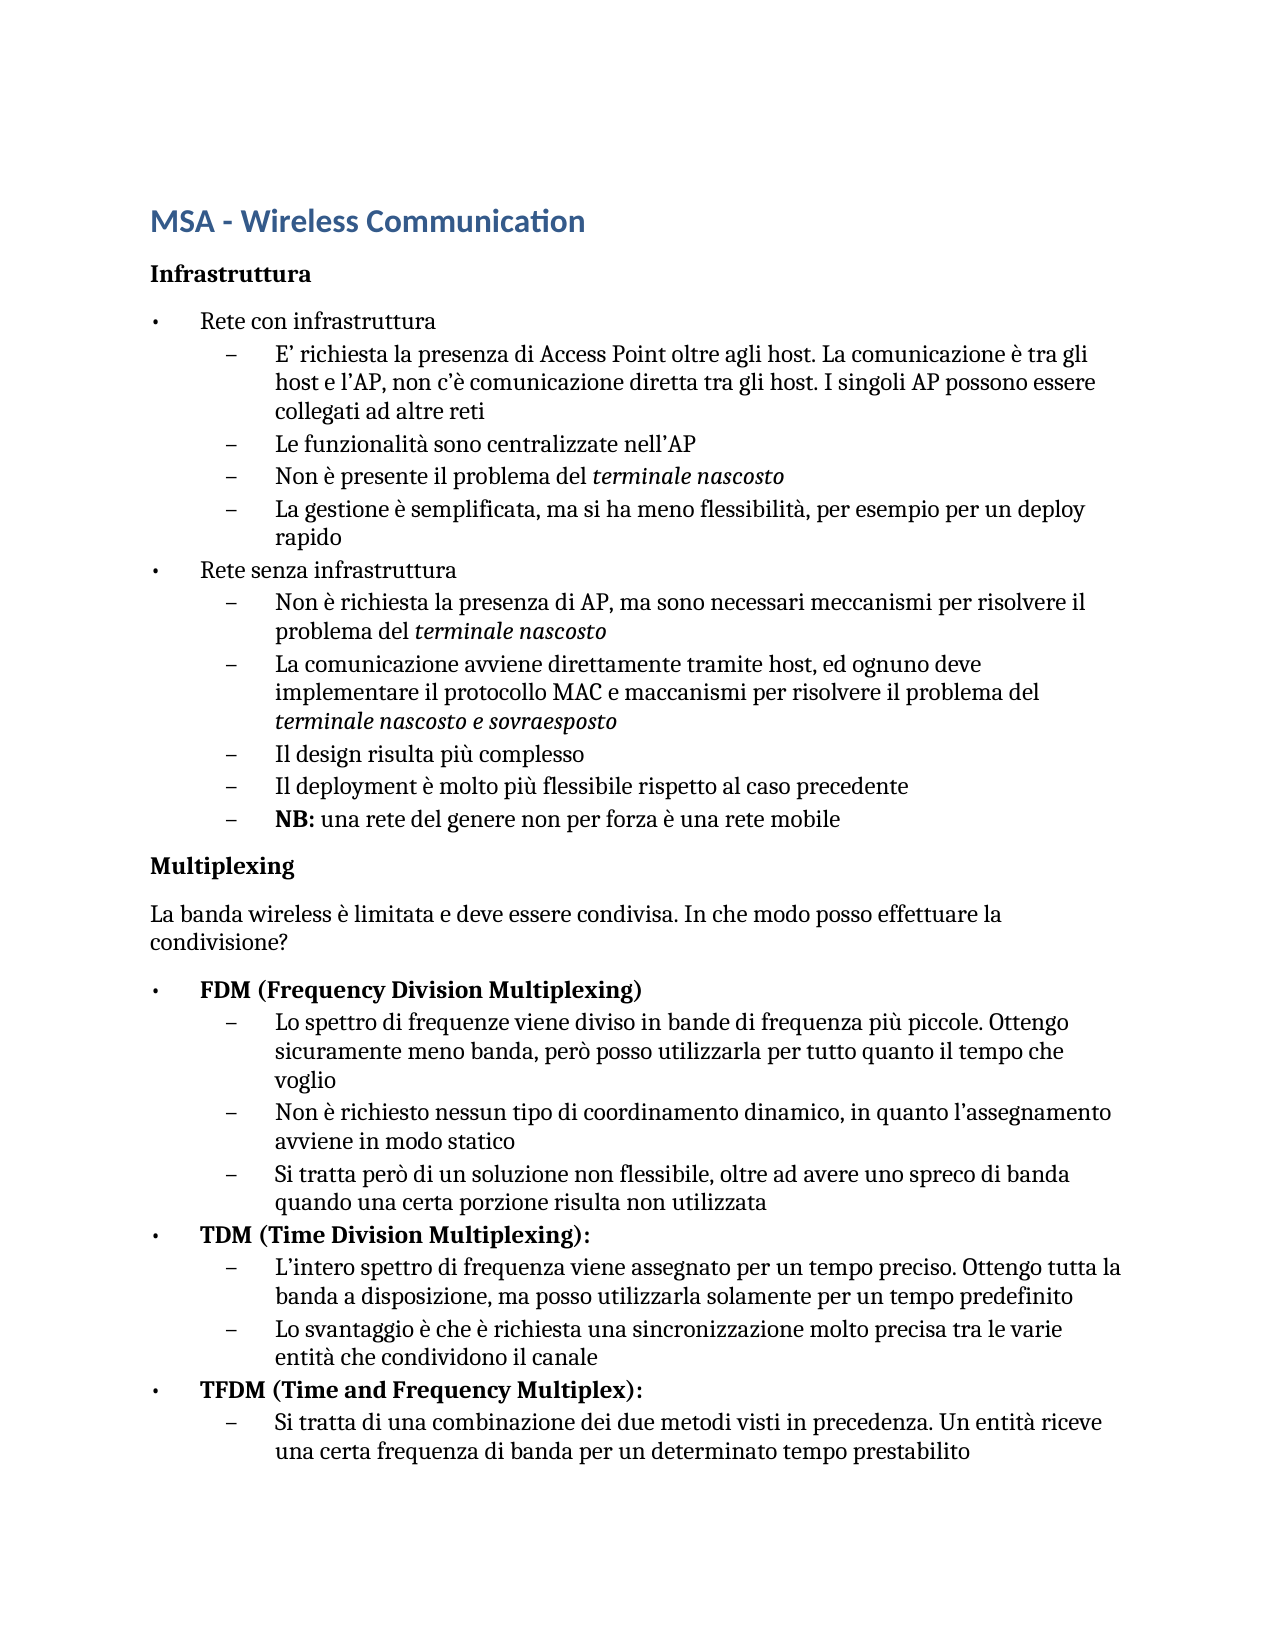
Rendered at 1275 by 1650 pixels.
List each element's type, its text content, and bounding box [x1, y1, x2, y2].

list La gestione è semplificata, ma si ha meno flessibilità, per esempio per un deploy rapido [225, 494, 1125, 552]
list Lo svantaggio è che è richiesta una sincronizzazione molto precisa tra le varie entità che condividono il canale [225, 1314, 1125, 1372]
list E’ richiesta la presenza di Access Point oltre agli host. La comunicazione è tra gli host e l’AP, non c’è comunicazione diretta tra gli host. I singoli AP possono essere collegati ad altre reti [225, 339, 1125, 426]
list Si tratta però di un soluzione non flessibile, oltre ad avere uno spreco di banda quando una certa porzione risulta non utilizzata [225, 1159, 1125, 1217]
text Infrastruttura [150, 259, 1125, 288]
list Rete senza infrastruttura [150, 556, 1125, 584]
list Il deployment è molto più flessibile rispetto al caso precedente [225, 772, 1125, 801]
text Multiplexing [150, 852, 1125, 881]
list Non è richiesta la presenza di AP, ma sono necessari meccanismi per risolvere il problema del terminale nascosto [225, 588, 1125, 646]
text La banda wireless è limitata e deve essere condivisa. In che modo posso effettuare la condivisione? [150, 899, 1125, 957]
list Si tratta di una combinazione dei due metodi visti in precedenza. Un entità riceve una certa frequenza di banda per un determinato tempo prestabilito [225, 1408, 1125, 1466]
list FDM (Frequency Division Multiplexing) [150, 976, 1125, 1004]
list Le funzionalità sono centralizzate nell’AP [225, 429, 1125, 458]
list TDM (Time Division Multiplexing): [150, 1221, 1125, 1249]
list Rete con infrastruttura [150, 307, 1125, 336]
list Lo spettro di frequenze viene diviso in bande di frequenza più piccole. Ottengo sicuramente meno banda, però posso utilizzarla per tutto quanto il tempo che voglio [225, 1008, 1125, 1094]
list Il design risulta più complesso [225, 739, 1125, 768]
list L’intero spettro di frequenza viene assegnato per un tempo preciso. Ottengo tutta la banda a disposizione, ma posso utilizzarla solamente per un tempo predefinito [225, 1253, 1125, 1311]
list La comunicazione avviene direttamente tramite host, ed ognuno deve implementare il protocollo MAC e maccanismi per risolvere il problema del terminale nascosto e sovraesposto [225, 649, 1125, 736]
list TFDM (Time and Frequency Multiplex): [150, 1376, 1125, 1404]
list NB: una rete del genere non per forza è una rete mobile [225, 804, 1125, 833]
list Non è richiesto nessun tipo di coordinamento dinamico, in quanto l’assegnamento avviene in modo statico [225, 1098, 1125, 1156]
subtitle MSA - Wireless Communication [150, 200, 1125, 241]
list Non è presente il problema del terminale nascosto [225, 462, 1125, 491]
